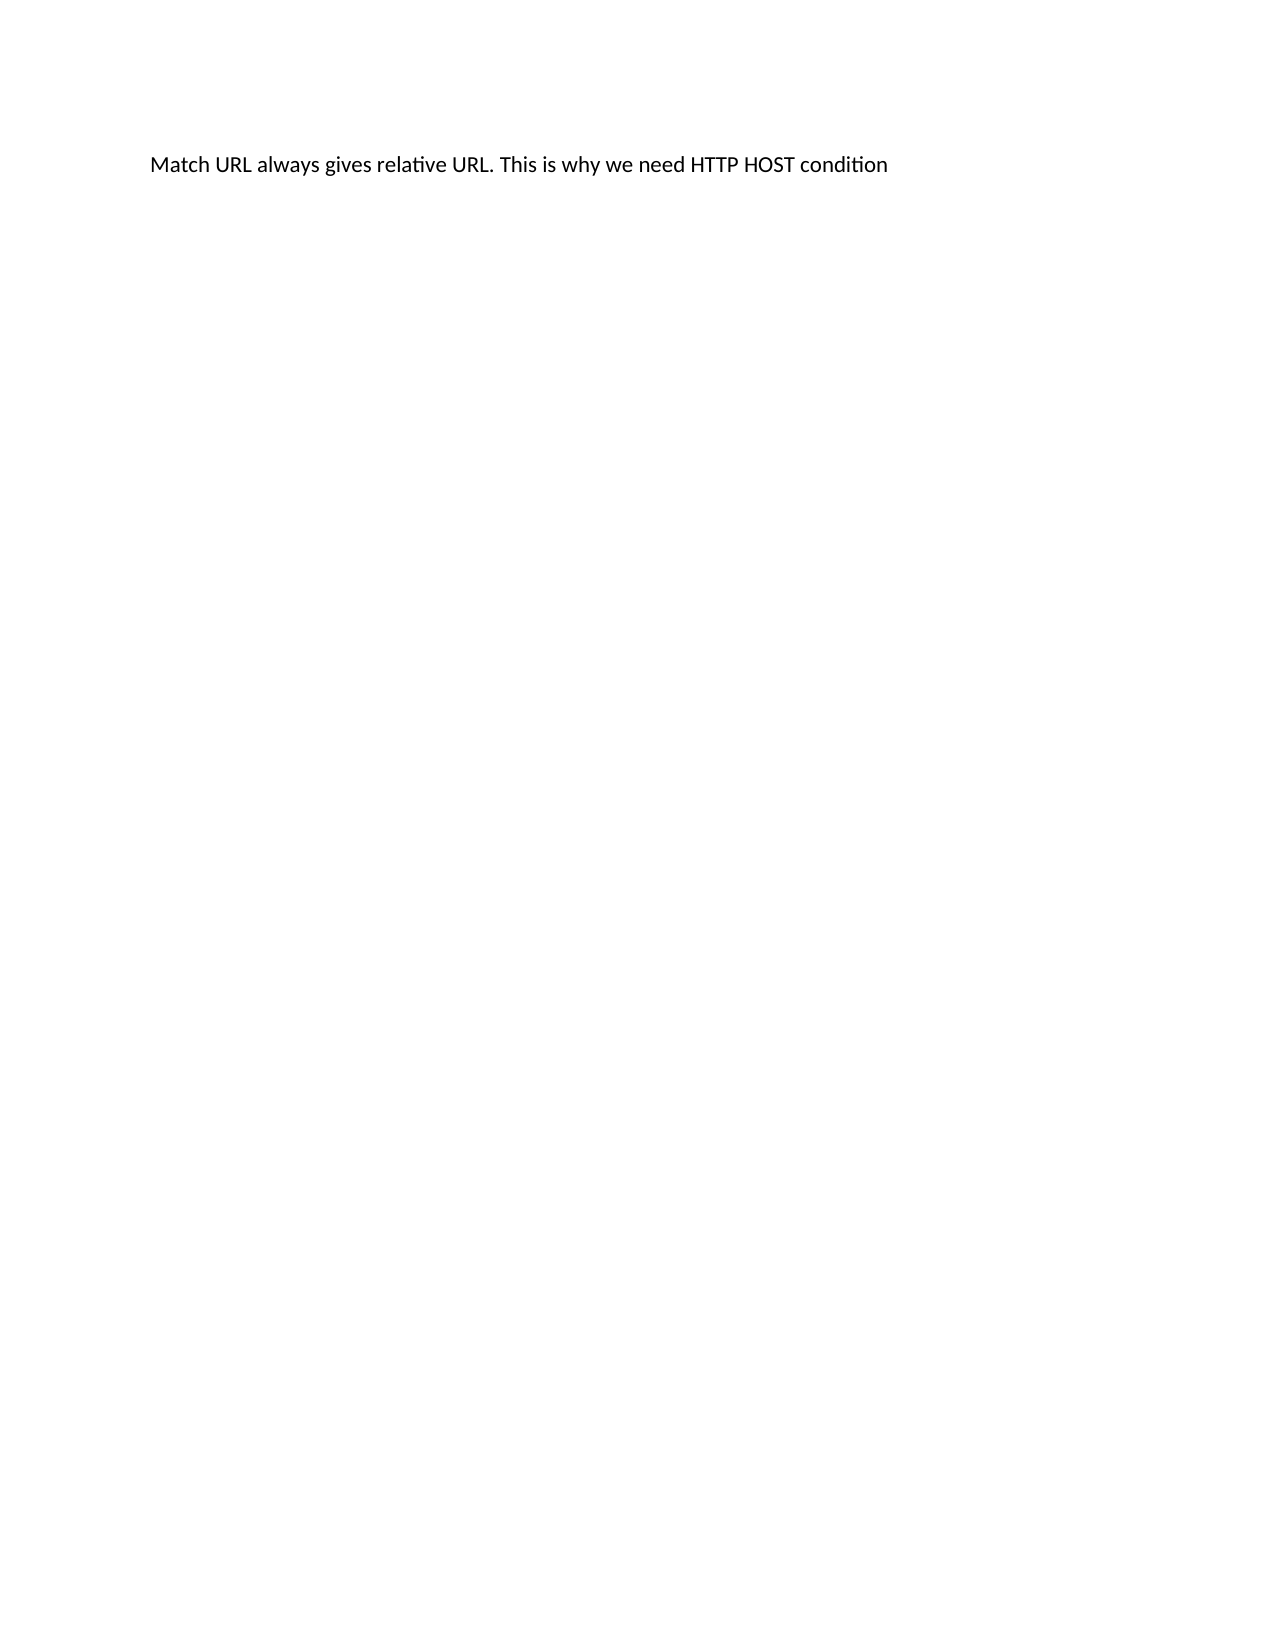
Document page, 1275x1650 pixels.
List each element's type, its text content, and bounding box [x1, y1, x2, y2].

text Match URL always gives relative URL. This is why we need HTTP HOST condition [150, 150, 1125, 178]
